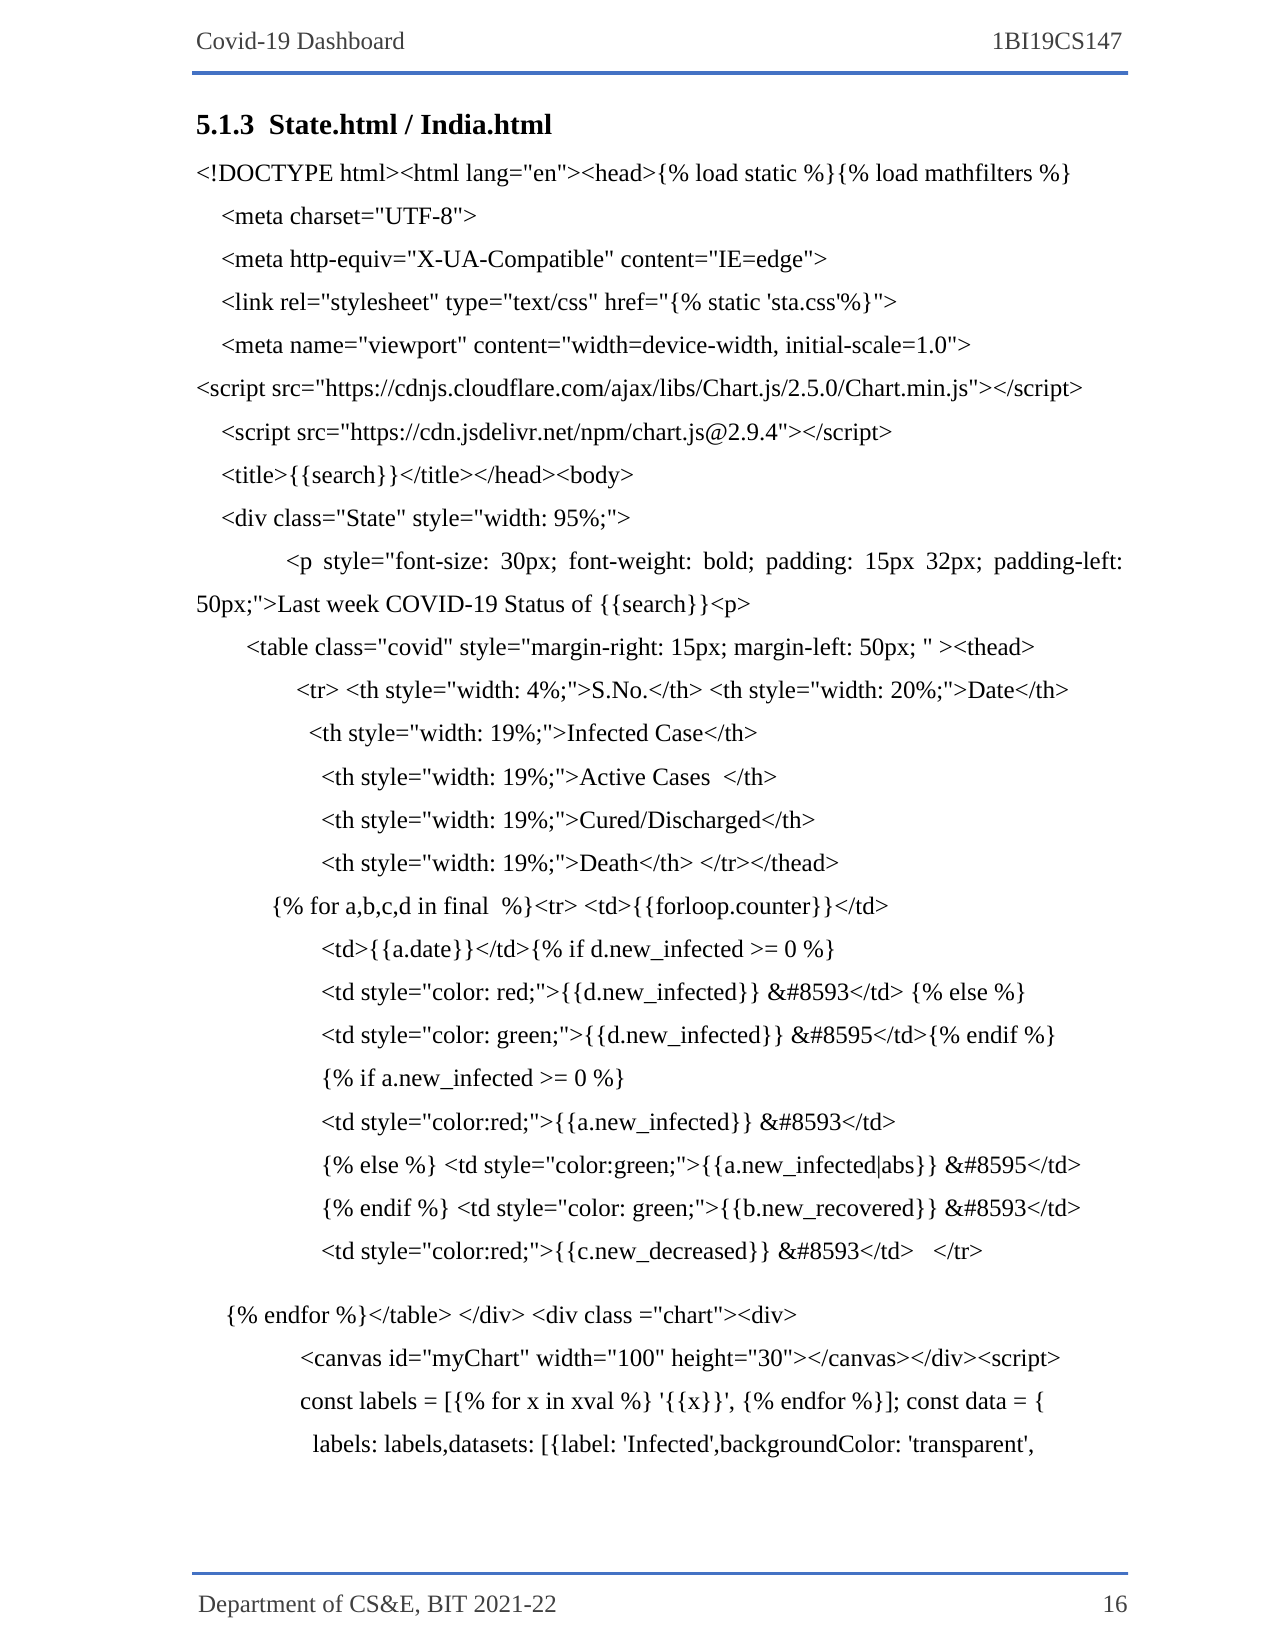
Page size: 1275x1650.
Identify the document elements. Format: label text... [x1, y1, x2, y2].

picture [192, 71, 1129, 75]
text <table class="covid" style="margin-right: 15px; margin-left: 50px; " ><thead> [196, 632, 1125, 661]
text <td style="color:red;">{{a.new_infected}} &#8593</td> [196, 1107, 1125, 1135]
text <td>{{a.date}}</td>{% if d.new_infected >= 0 %} [196, 934, 1125, 963]
text {% endfor %}</table> </div> <div class ="chart"><div> [225, 1300, 1125, 1329]
table_header Department of CS&E, BIT 2021-22 [198, 1589, 829, 1618]
text <td style="color:red;">{{c.new_decreased}} &#8593</td> </tr> [196, 1236, 1125, 1265]
text <p style="font-size: 30px; font-weight: bold; padding: 15px 32px; padding-left: 50px;">Last week COVID-19 Status of {{search}}<p> [196, 546, 1125, 618]
text <title>{{search}}</title></head><body> [196, 460, 1125, 488]
text {% else %} <td style="color:green;">{{a.new_infected|abs}} &#8595</td> [196, 1150, 1125, 1178]
text <script src="https://cdn.jsdelivr.net/npm/chart.js@2.9.4"></script> [196, 417, 1125, 445]
text <th style="width: 19%;">Active Cases </th> [196, 762, 1125, 790]
text <td style="color: red;">{{d.new_infected}} &#8593</td> {% else %} [196, 977, 1125, 1006]
text {% if a.new_infected >= 0 %} [196, 1063, 1125, 1092]
text <th style="width: 19%;">Infected Case</th> [196, 718, 1125, 747]
text <td style="color: green;">{{d.new_infected}} &#8595</td>{% endif %} [196, 1020, 1125, 1049]
text labels: labels,datasets: [{label: 'Infected',backgroundColor: 'transparent', [225, 1429, 1125, 1458]
text <th style="width: 19%;">Death</th> </tr></thead> [196, 848, 1125, 877]
text {% endif %} <td style="color: green;">{{b.new_recovered}} &#8593</td> [196, 1193, 1125, 1222]
text <meta charset="UTF-8"> [196, 201, 1125, 230]
text <th style="width: 19%;">Cured/Discharged</th> [196, 805, 1125, 833]
text Covid-19 Dashboard 1BI19CS147 [196, 26, 1125, 55]
text <canvas id="myChart" width="100" height="30"></canvas></div><script> [225, 1343, 1125, 1372]
text <link rel="stylesheet" type="text/css" href="{% static 'sta.css'%}"> [196, 287, 1125, 316]
table_header 16 [829, 1589, 1127, 1618]
text const labels = [{% for x in xval %} '{{x}}', {% endfor %}]; const data = { [225, 1386, 1125, 1415]
text <meta name="viewport" content="width=device-width, initial-scale=1.0"> [196, 330, 1125, 359]
text <!DOCTYPE html><html lang="en"><head>{% load static %}{% load mathfilters %} [196, 158, 1125, 187]
text 5.1.3 State.html / India.html [196, 107, 1125, 141]
text <script src="https://cdnjs.cloudflare.com/ajax/libs/Chart.js/2.5.0/Chart.min.js"></script> [196, 373, 1125, 402]
text {% for a,b,c,d in final %}<tr> <td>{{forloop.counter}}</td> [196, 891, 1125, 920]
text <meta http-equiv="X-UA-Compatible" content="IE=edge"> [196, 244, 1125, 273]
text <div class="State" style="width: 95%;"> [196, 503, 1125, 532]
text <tr> <th style="width: 4%;">S.No.</th> <th style="width: 20%;">Date</th> [196, 675, 1125, 704]
